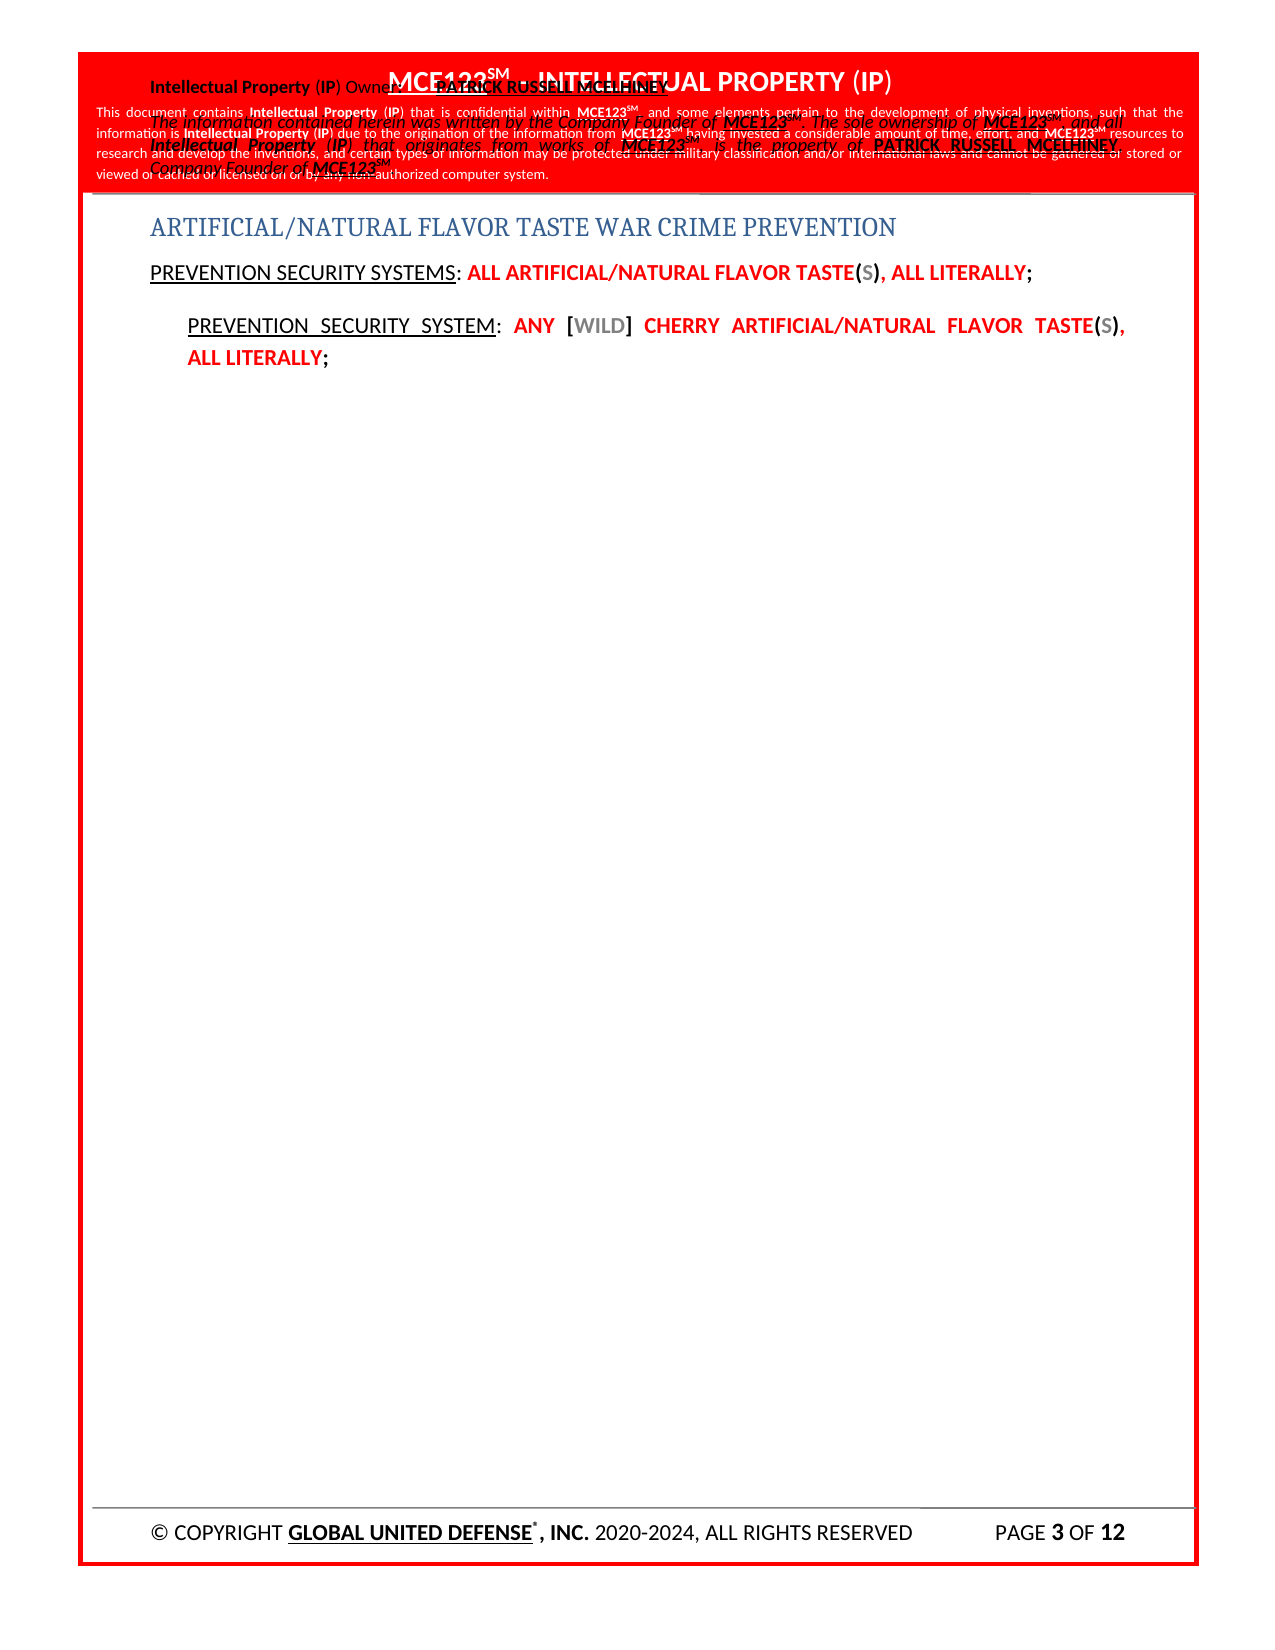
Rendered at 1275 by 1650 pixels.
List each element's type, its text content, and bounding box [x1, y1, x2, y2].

text PREVENTION SECURITY SYSTEM: ANY [WILD] CHERRY ARTIFICIAL/NATURAL FLAVOR TASTE(S), ALL LITERALLY; [187, 311, 1125, 371]
text PREVENTION SECURITY SYSTEMS: ALL ARTIFICIAL/NATURAL FLAVOR TASTE(S), ALL LITERALLY; [150, 258, 1125, 286]
subtitle ARTIFICIAL/NATURAL FLAVOR TASTE WAR CRIME PREVENTION [150, 212, 1125, 243]
